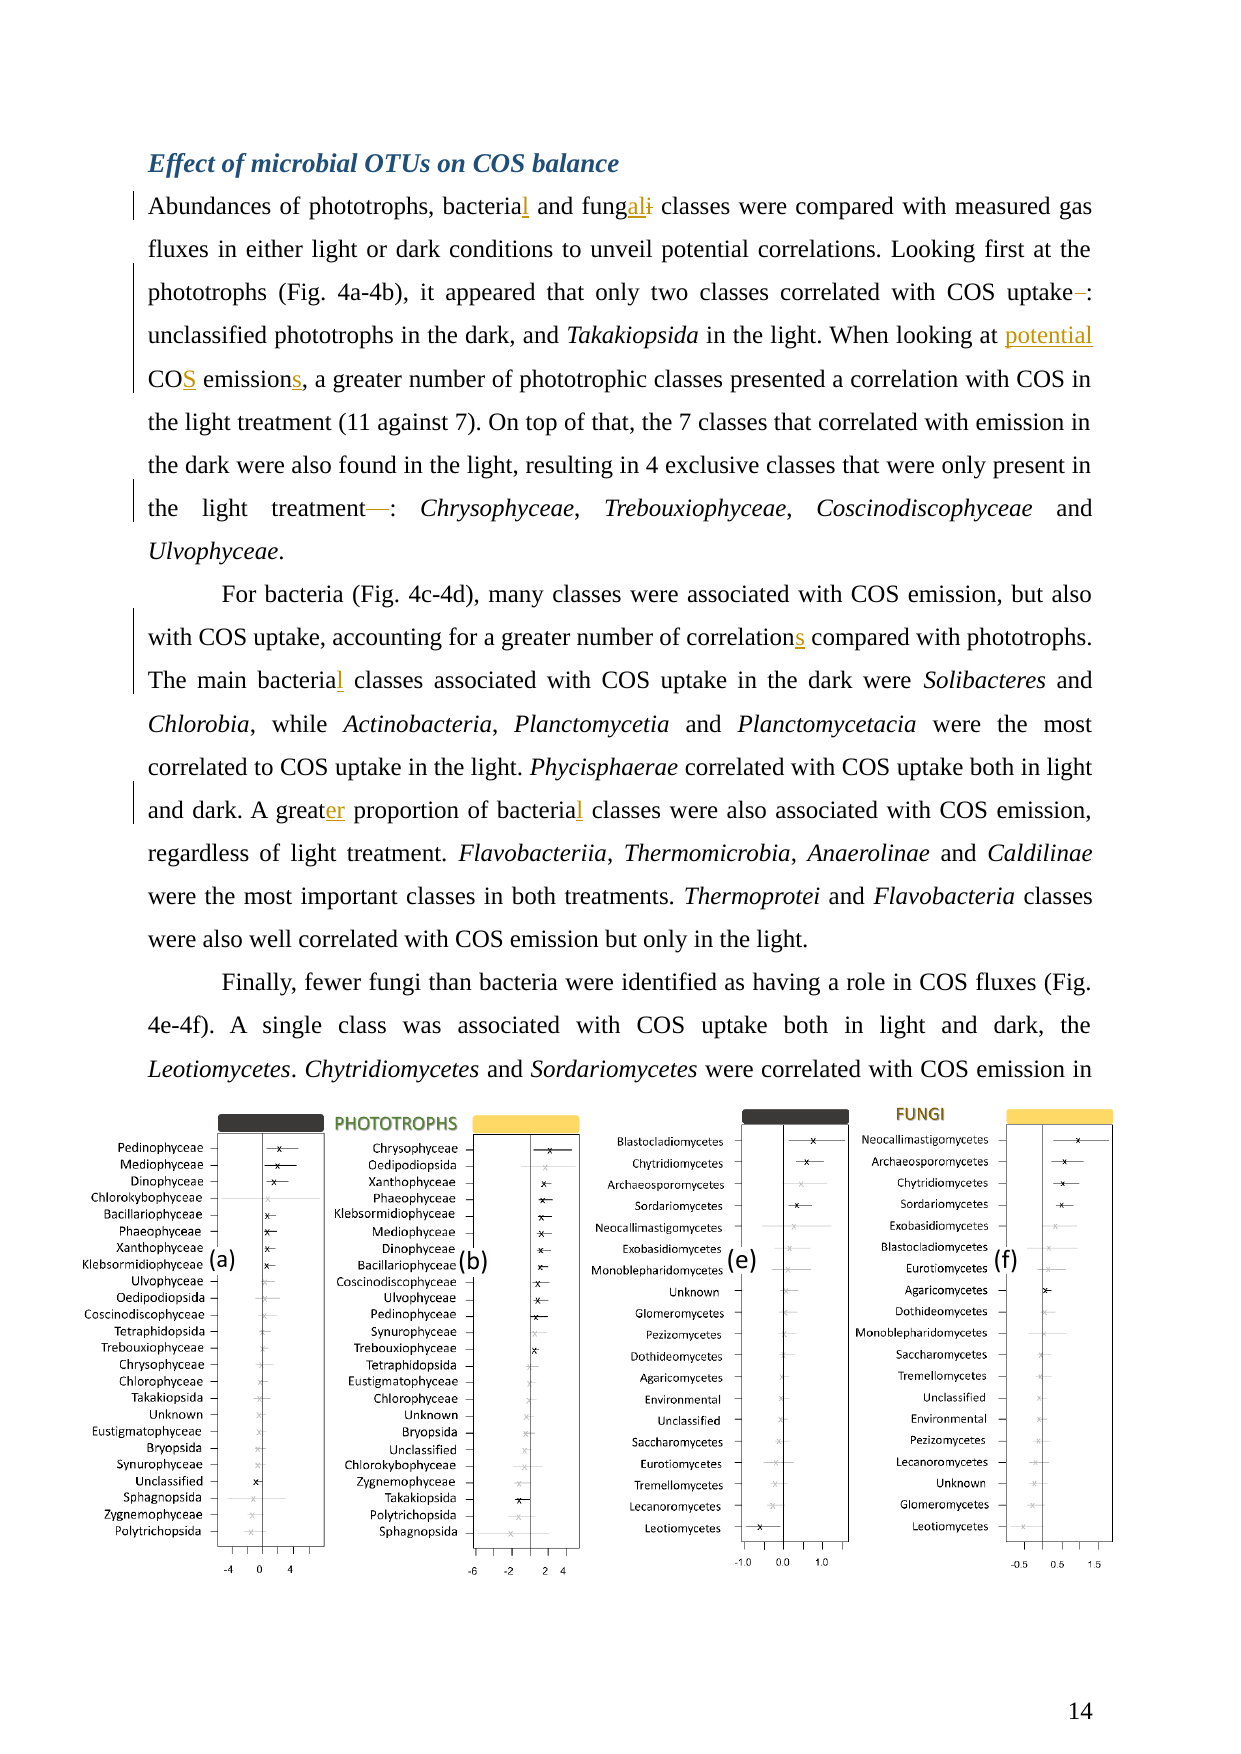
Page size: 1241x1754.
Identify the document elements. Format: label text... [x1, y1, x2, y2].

subtitle Effect of microbial OTUs on COS balance [148, 148, 1093, 179]
text Abundances of phototrophs, bacteria and fung classes were compared with measured gas fluxes in either light or dark conditions to unveil potential correlations. Looking first at the phototrophs (Fig. 4a-4b), it appeared that only two classes correlated with COS uptake: unclassified phototrophs in the dark, and Takakiopsida in the light. When looking at CO emission, a greater number of phototrophic classes presented a correlation with COS in the light treatment (11 against 7). On top of that, the 7 classes that correlated with emission in the dark were also found in the light, resulting in 4 exclusive classes that were only present in the light treatment: Chrysophyceae, Trebouxiophyceae, Coscinodiscophyceae and Ulvophyceae. [148, 191, 1093, 565]
picture [78, 1102, 1116, 1581]
text For bacteria (Fig. 4c-4d), many classes were associated with COS emission, but also with COS uptake, accounting for a greater number of correlation compared with phototrophs. The main bacteria classes associated with COS uptake in the dark were Solibacteres and Chlorobia, while Actinobacteria, Planctomycetia and Planctomycetacia were the most correlated to COS uptake in the light. Phycisphaerae correlated with COS uptake both in light and dark. A great proportion of bacteria classes were also associated with COS emission, regardless of light treatment. Flavobacteriia, Thermomicrobia, Anaerolinae and Caldilinae were the most important classes in both treatments. Thermoprotei and Flavobacteria classes were also well correlated with COS emission but only in the light. [148, 579, 1093, 953]
text Finally, fewer fungi than bacteria were identified as having a role in COS fluxes (Fig. 4e-4f). A single class was associated with COS uptake both in light and dark, the Leotiomycetes. Chytridiomycetes and Sordariomycetes were correlated with COS emission in both light and dark treatments, while Blastocladiomycetes only correlated in the dark treatment. A few other classes were associated to COS emission only in the light, such as Neocallimastigomycetes, Archaeosporomycetes and Exobasidiomycetes. [148, 967, 1093, 1082]
